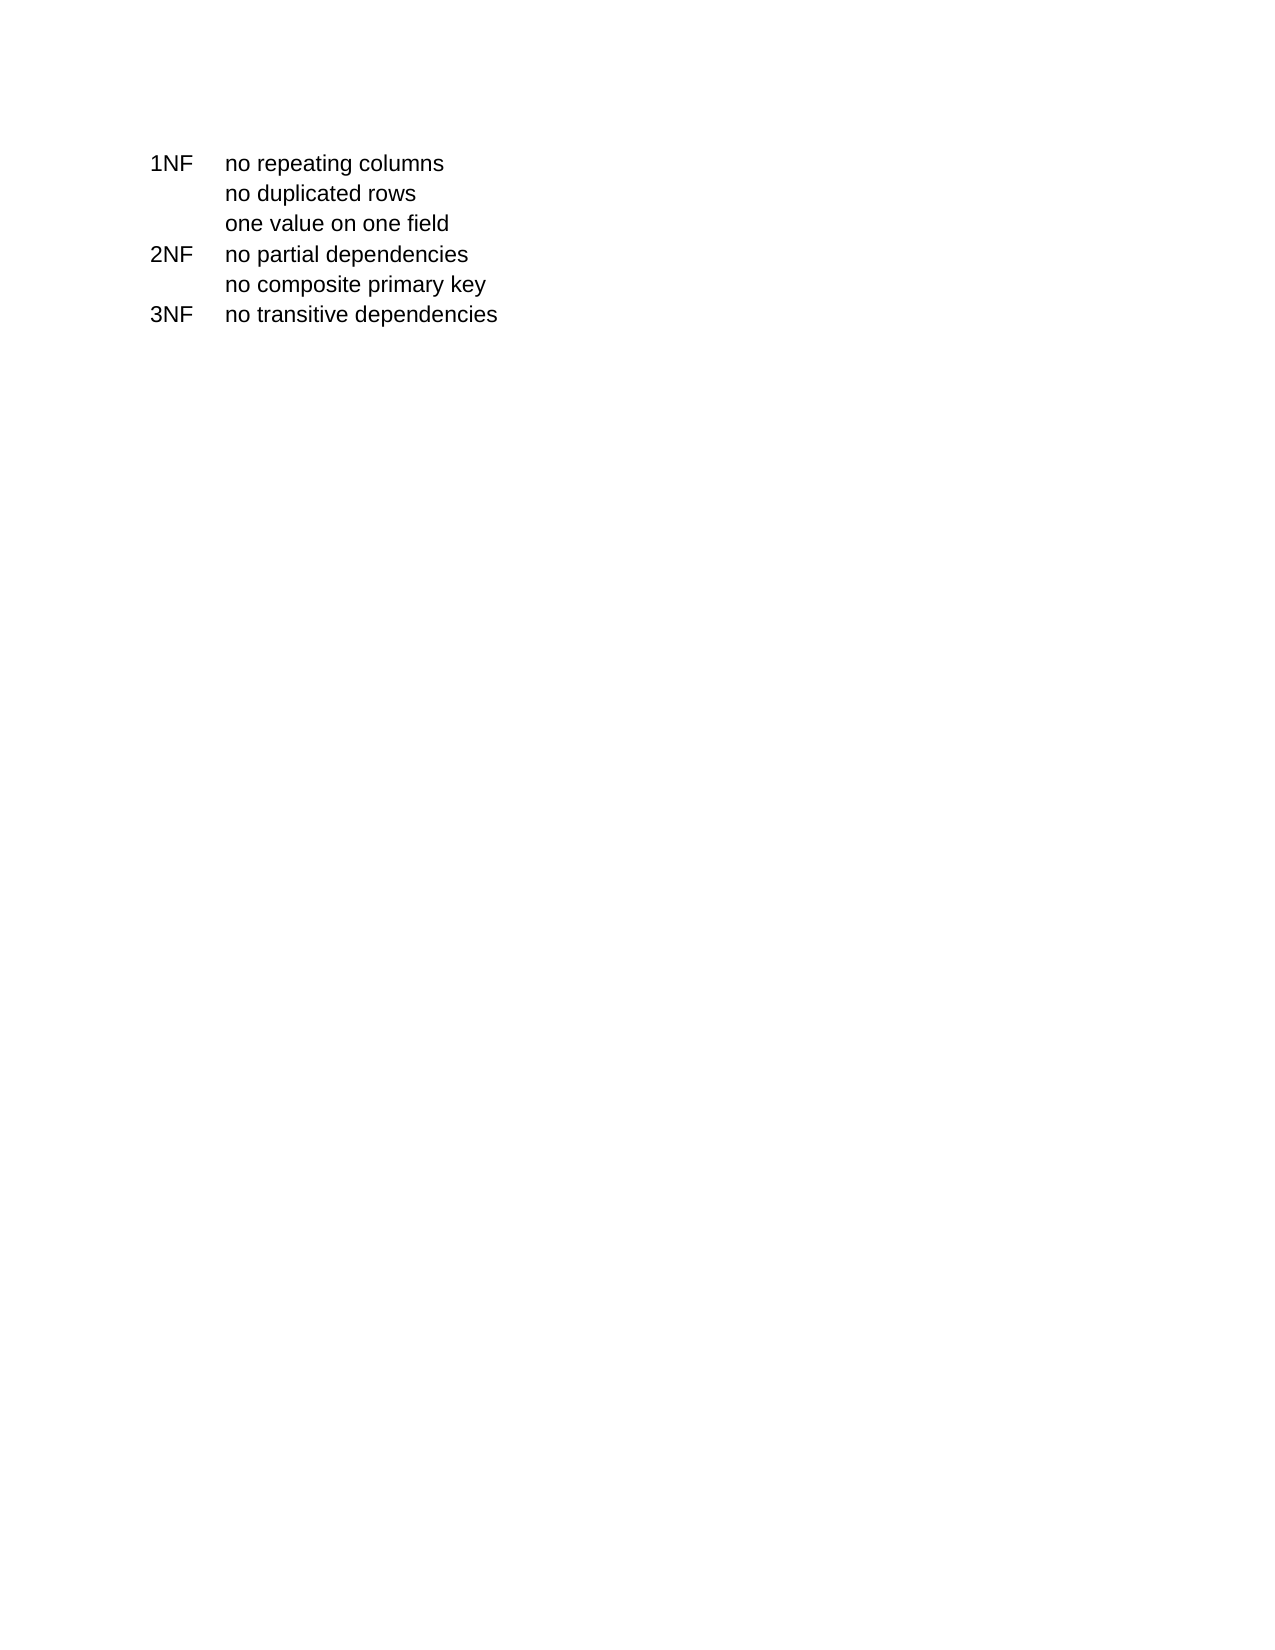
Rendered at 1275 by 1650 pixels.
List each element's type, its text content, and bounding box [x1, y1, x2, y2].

text 3NF no transitive dependencies [150, 301, 1125, 327]
text 1NF no repeating columns [150, 150, 1125, 176]
text no duplicated rows [150, 180, 1125, 207]
text 2NF no partial dependencies [150, 241, 1125, 267]
text one value on one field [150, 210, 1125, 237]
text no composite primary key [150, 271, 1125, 297]
